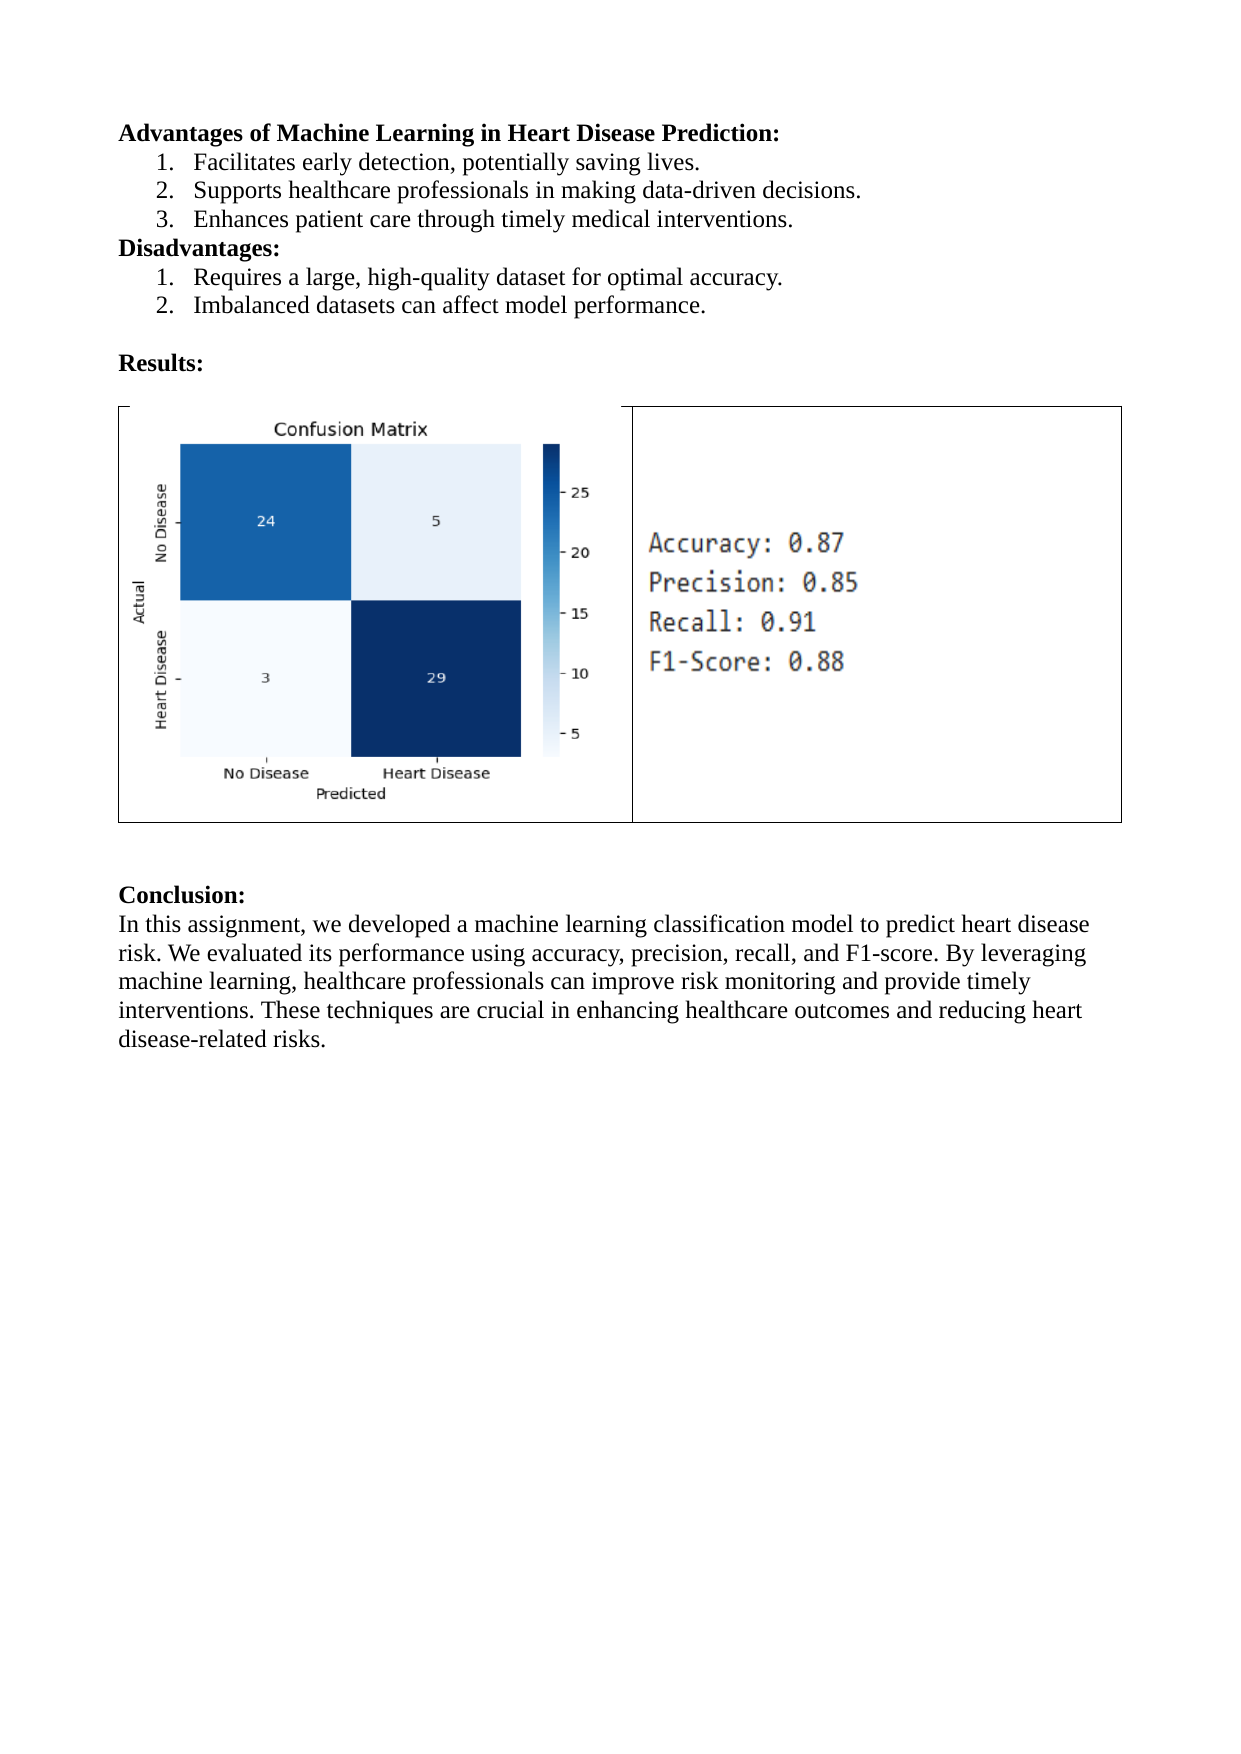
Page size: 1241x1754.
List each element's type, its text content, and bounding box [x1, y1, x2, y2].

table_header [622, 407, 632, 822]
picture [129, 406, 622, 822]
list Supports healthcare professionals in making data-driven decisions. [156, 176, 1122, 204]
table_header [119, 407, 129, 822]
text In this assignment, we developed a machine learning classification model to predict heart disease risk. We evaluated its performance using accuracy, precision, recall, and F1-score. By leveraging machine learning, healthcare professionals can improve risk monitoring and provide timely interventions. These techniques are crucial in enhancing healthcare outcomes and reducing heart disease-related risks. [118, 909, 1122, 1053]
text Disadvantages: [118, 233, 1122, 262]
text Results: [118, 348, 1122, 377]
text Conclusion: [118, 880, 1122, 909]
list Enhances patient care through timely medical interventions. [156, 204, 1122, 233]
list Facilitates early detection, potentially saving lives. [156, 147, 1122, 176]
text Advantages of Machine Learning in Heart Disease Prediction: [118, 118, 1122, 147]
picture [643, 521, 966, 705]
list Requires a large, high-quality dataset for optimal accuracy. [156, 262, 1122, 291]
list Imbalanced datasets can affect model performance. [156, 291, 1122, 319]
table_header [633, 407, 1121, 822]
